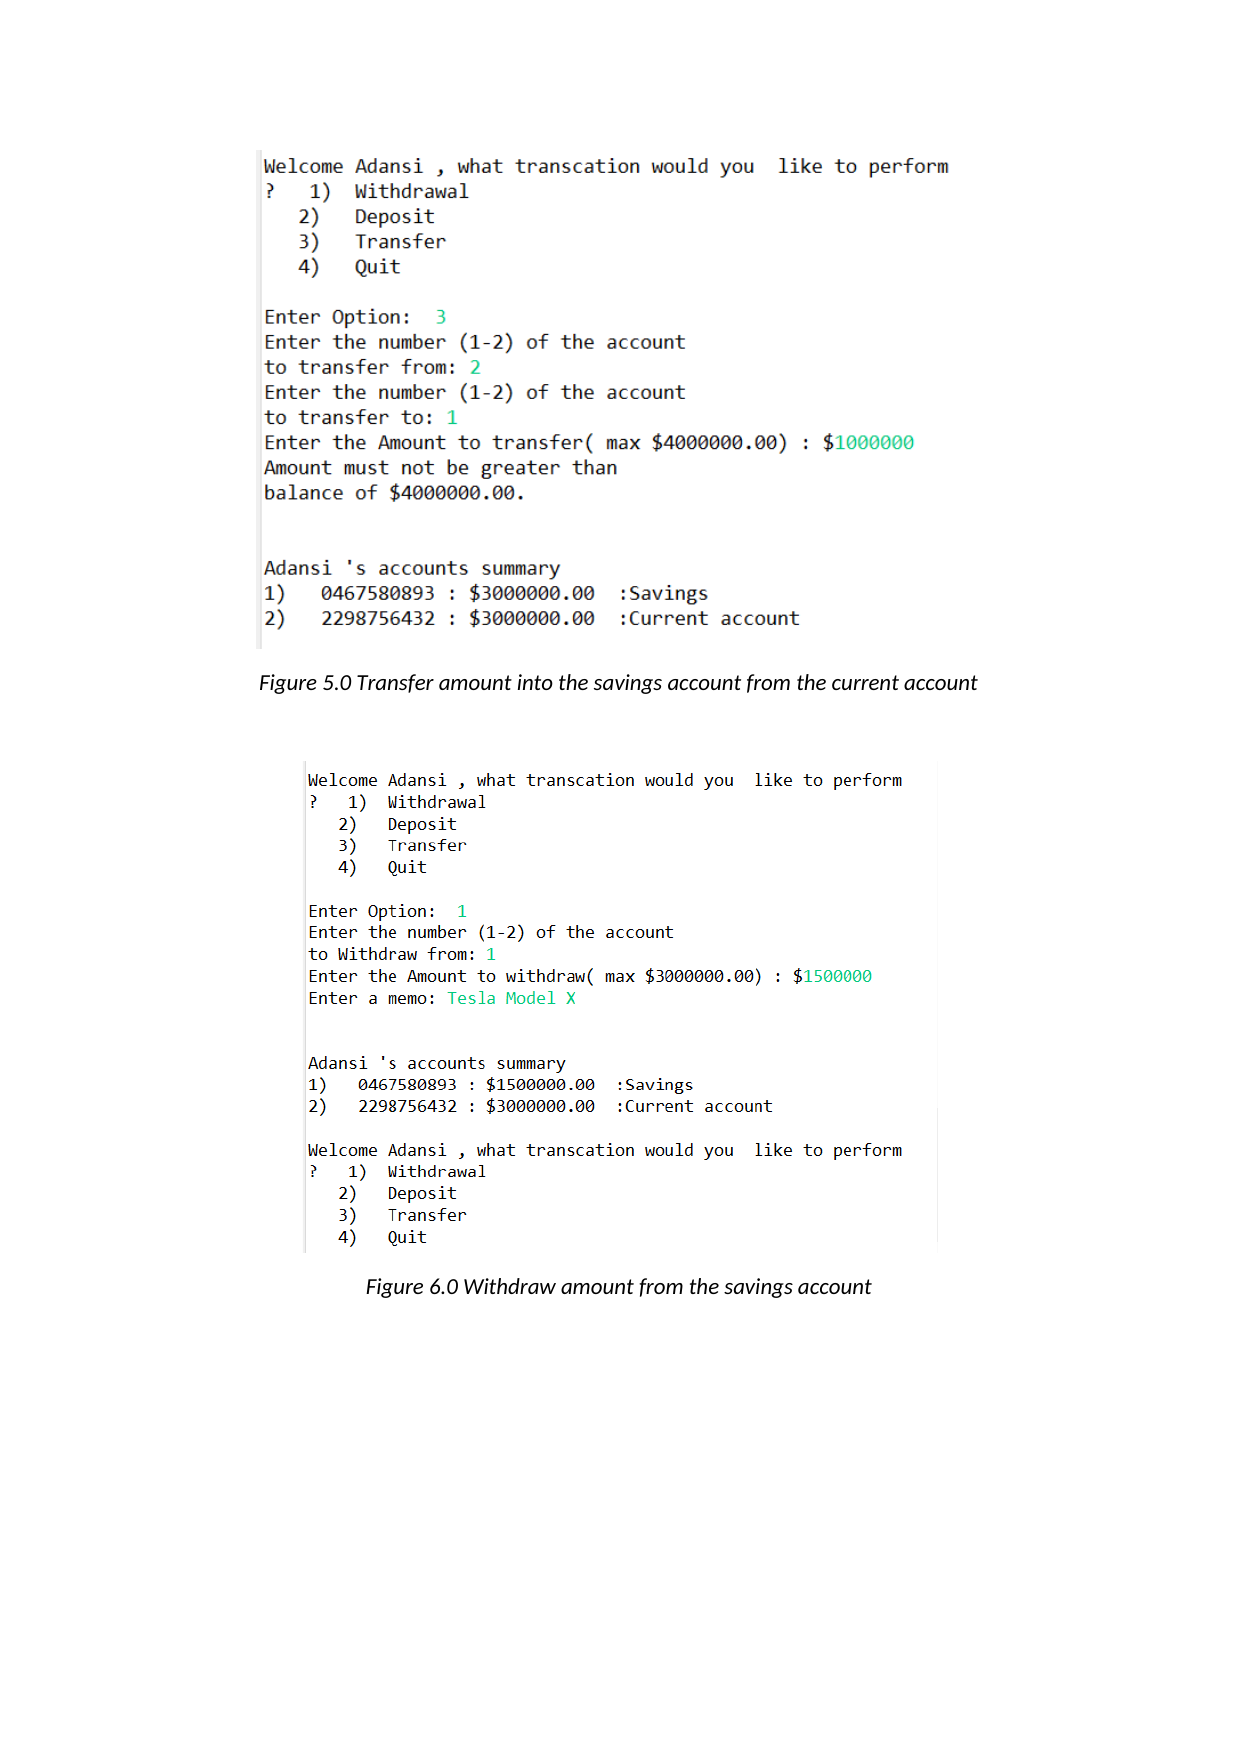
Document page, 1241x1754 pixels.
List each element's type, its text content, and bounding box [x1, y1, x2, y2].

text Figure 5.0 Transfer amount into the savings account from the current account [150, 668, 1090, 696]
picture [302, 761, 938, 1253]
picture [256, 150, 985, 649]
text Figure 6.0 Withdraw amount from the savings account [150, 1272, 1090, 1300]
